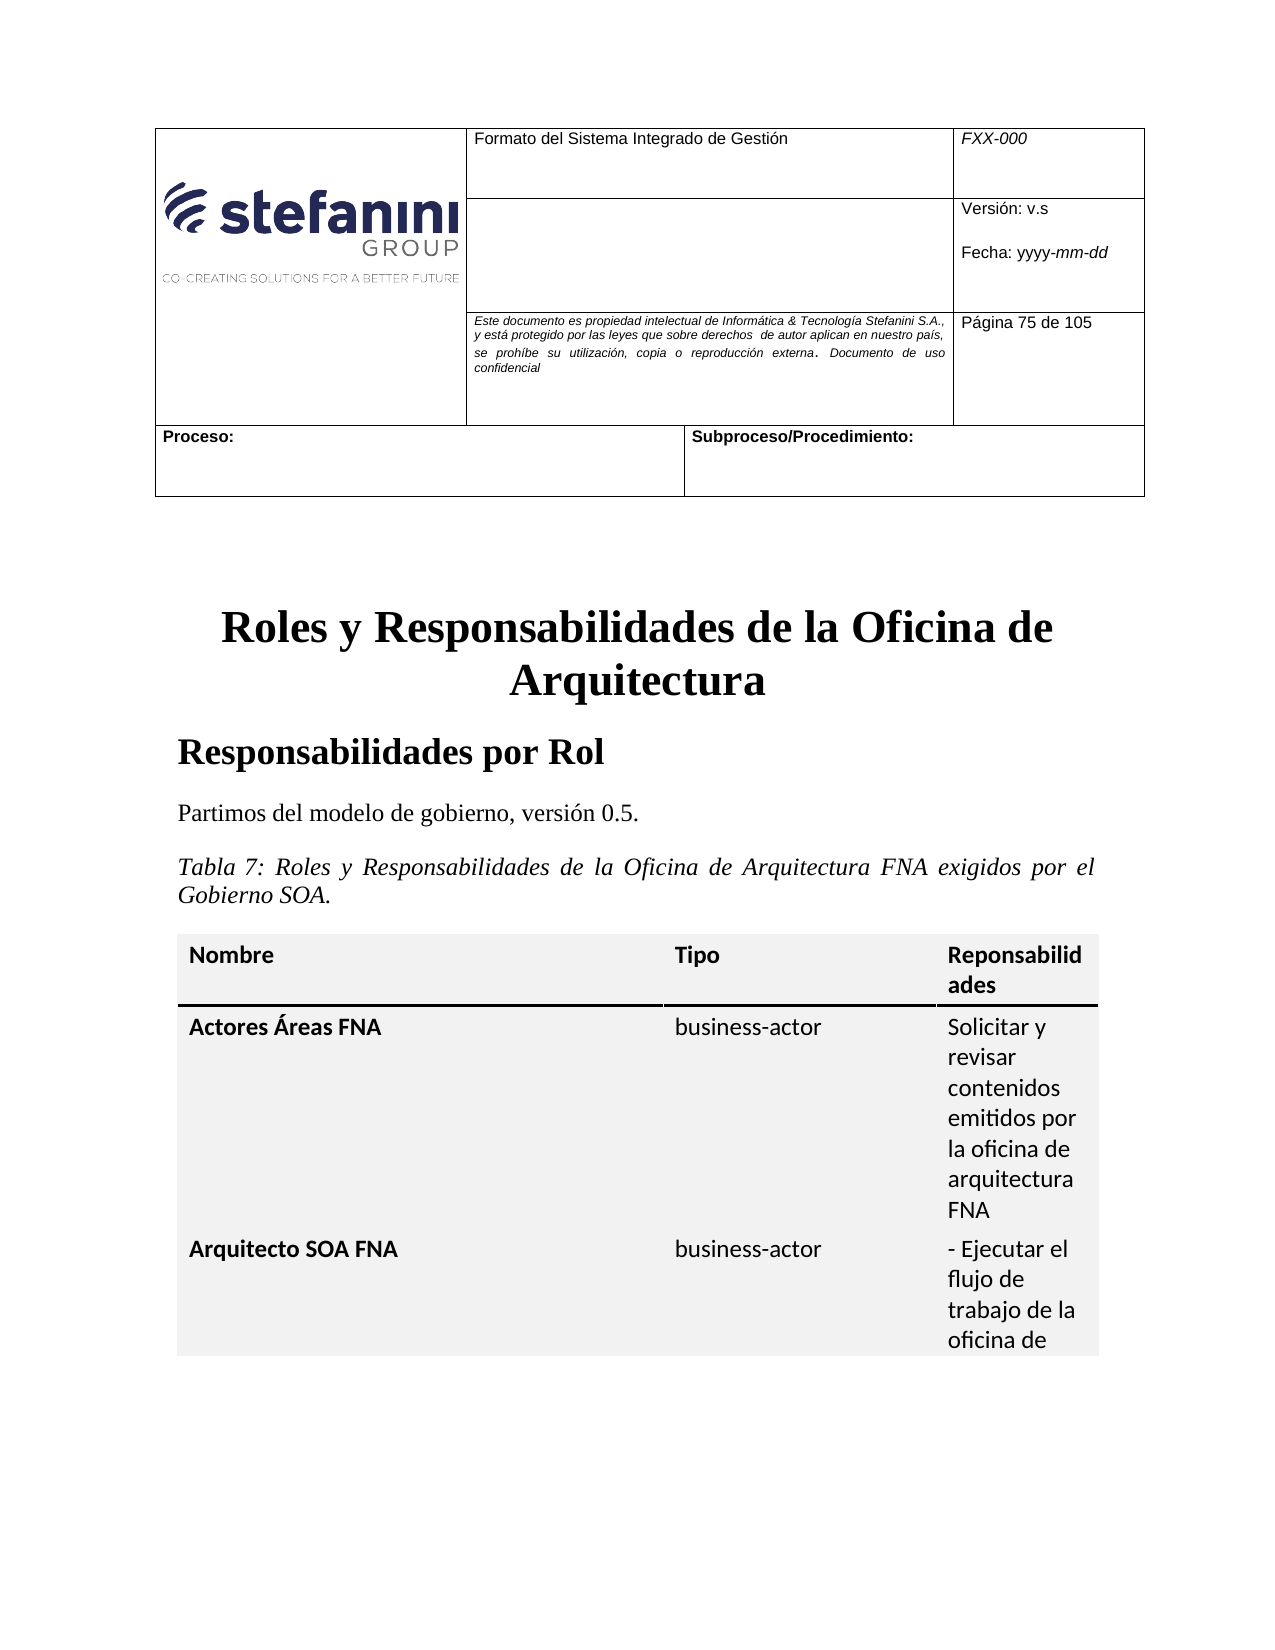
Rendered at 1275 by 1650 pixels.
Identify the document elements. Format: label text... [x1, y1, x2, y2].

subtitle Roles y Responsabilidades de la Oficina de Arquitectura [177, 599, 1098, 705]
text Tabla 7: Roles y Responsabilidades de la Oficina de Arquitectura FNA exigidos por el Gobierno SOA. [177, 852, 1098, 909]
text Partimos del modelo de gobierno, versión 0.5. [177, 798, 1098, 827]
table_header Tipo [664, 935, 936, 1004]
subtitle Responsabilidades por Rol [177, 730, 1098, 773]
table_cell Solicitar y revisar contenidos emitidos por la oficina de arquitectura FNA [937, 1007, 1098, 1228]
table_cell - Ejecutar el flujo de trabajo de la oficina de arquitectura [937, 1229, 1098, 1355]
picture [162, 182, 460, 286]
table_cell business-actor [664, 1229, 936, 1355]
table_cell Actores Áreas FNA [178, 1007, 663, 1228]
table_header Nombre [178, 935, 663, 1004]
table_cell business-actor [664, 1007, 936, 1228]
table_header Reponsabilidades [937, 935, 1098, 1004]
table_cell Arquitecto SOA FNA [178, 1229, 663, 1355]
